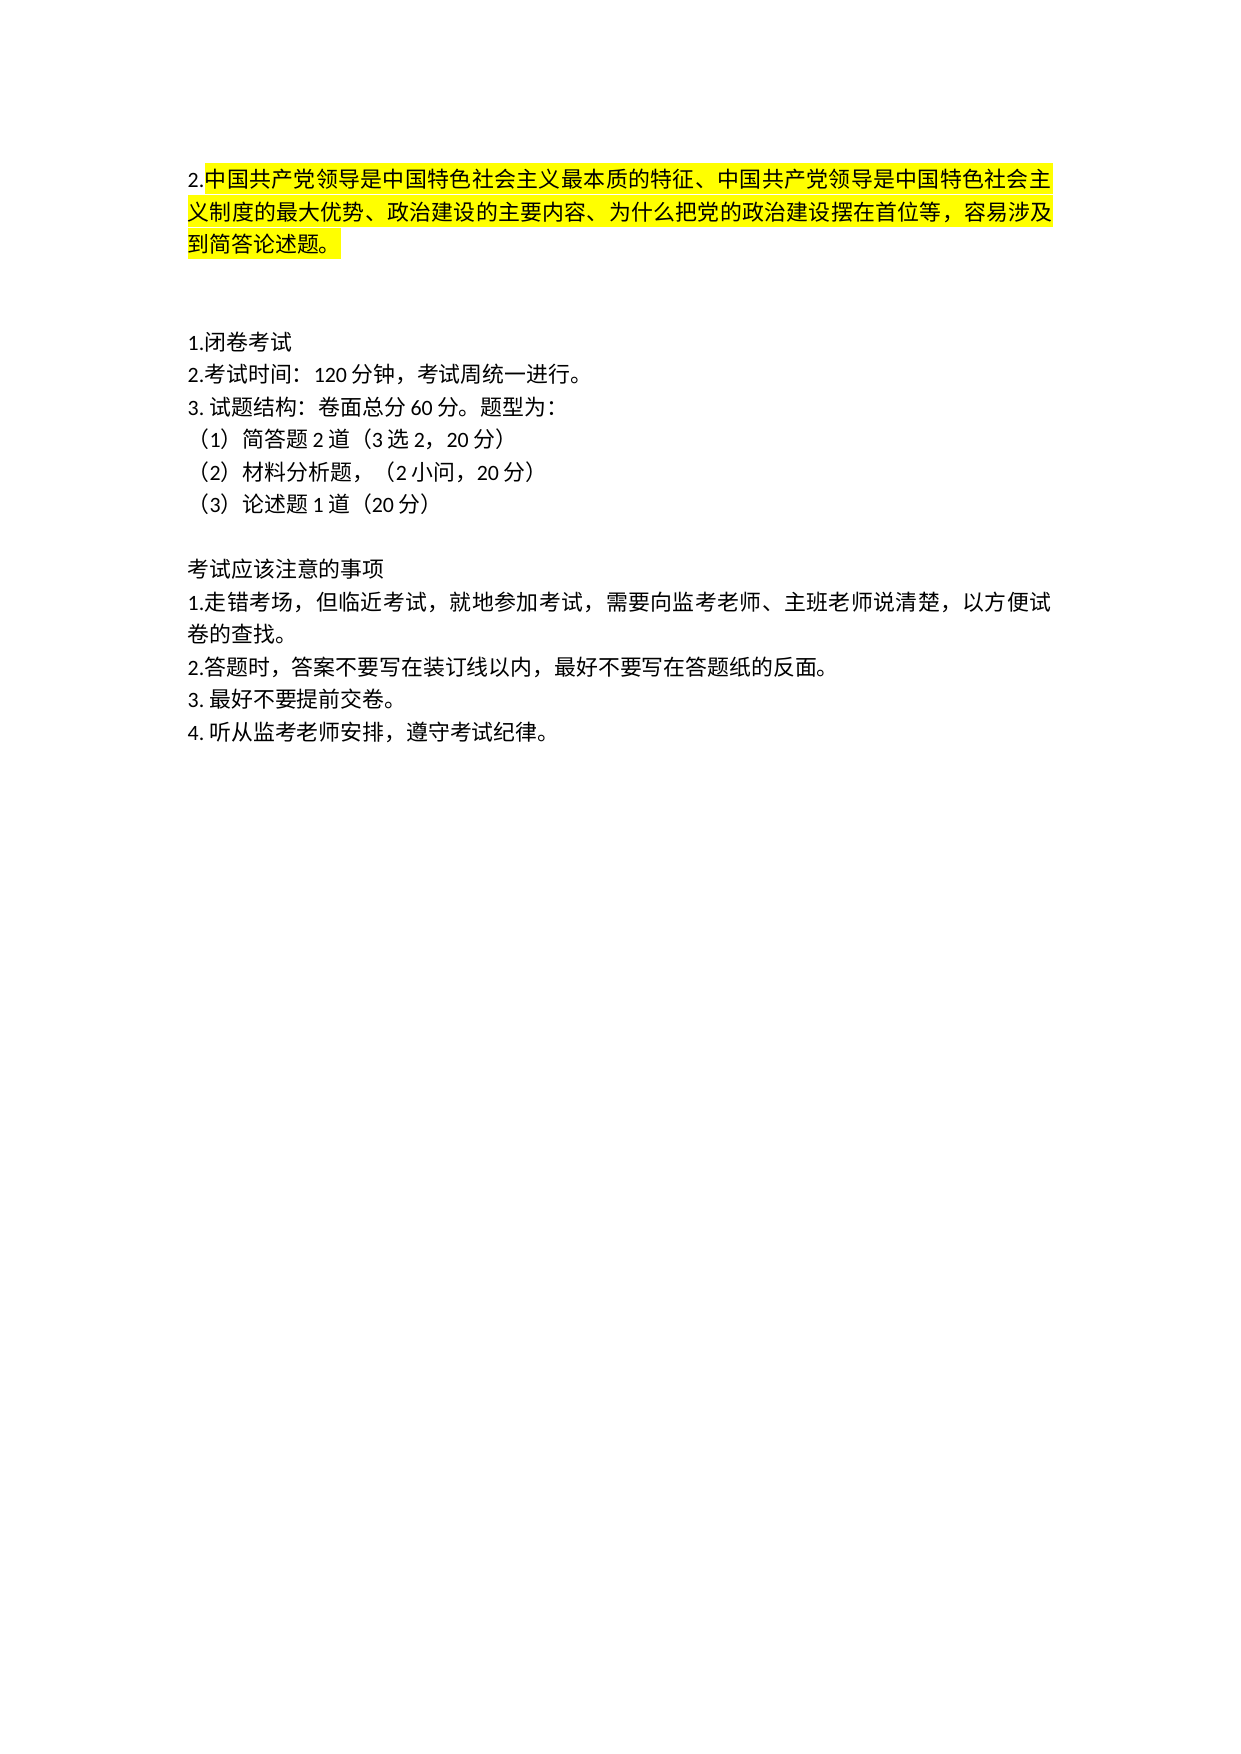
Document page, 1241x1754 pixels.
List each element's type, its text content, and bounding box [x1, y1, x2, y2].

text 2.考试时间：120分钟，考试周统一进行。 [187, 357, 1053, 389]
text 2.答题时，答案不要写在装订线以内，最好不要写在答题纸的反面。 [187, 649, 1053, 682]
text 考试应该注意的事项 [187, 552, 1053, 584]
text （3）论述题1道（20分） [187, 487, 1053, 519]
text （2）材料分析题，（2小问，20分） [187, 454, 1053, 487]
text 3. 试题结构：卷面总分60分。题型为： [187, 389, 1053, 422]
text （1）简答题2道（3选2，20分） [187, 422, 1053, 454]
text 2.中国共产党领导是中国特色社会主义最本质的特征、中国共产党领导是中国特色社会主义制度的最大优势、政治建设的主要内容、为什么把党的政治建设摆在首位等，容易涉及到简答论述题。 [187, 162, 1053, 259]
text 3. 最好不要提前交卷。 [187, 682, 1053, 714]
text 4. 听从监考老师安排，遵守考试纪律。 [187, 714, 1053, 747]
text 1.走错考场，但临近考试，就地参加考试，需要向监考老师、主班老师说清楚，以方便试卷的查找。 [187, 584, 1053, 649]
text 1.闭卷考试 [187, 324, 1053, 357]
